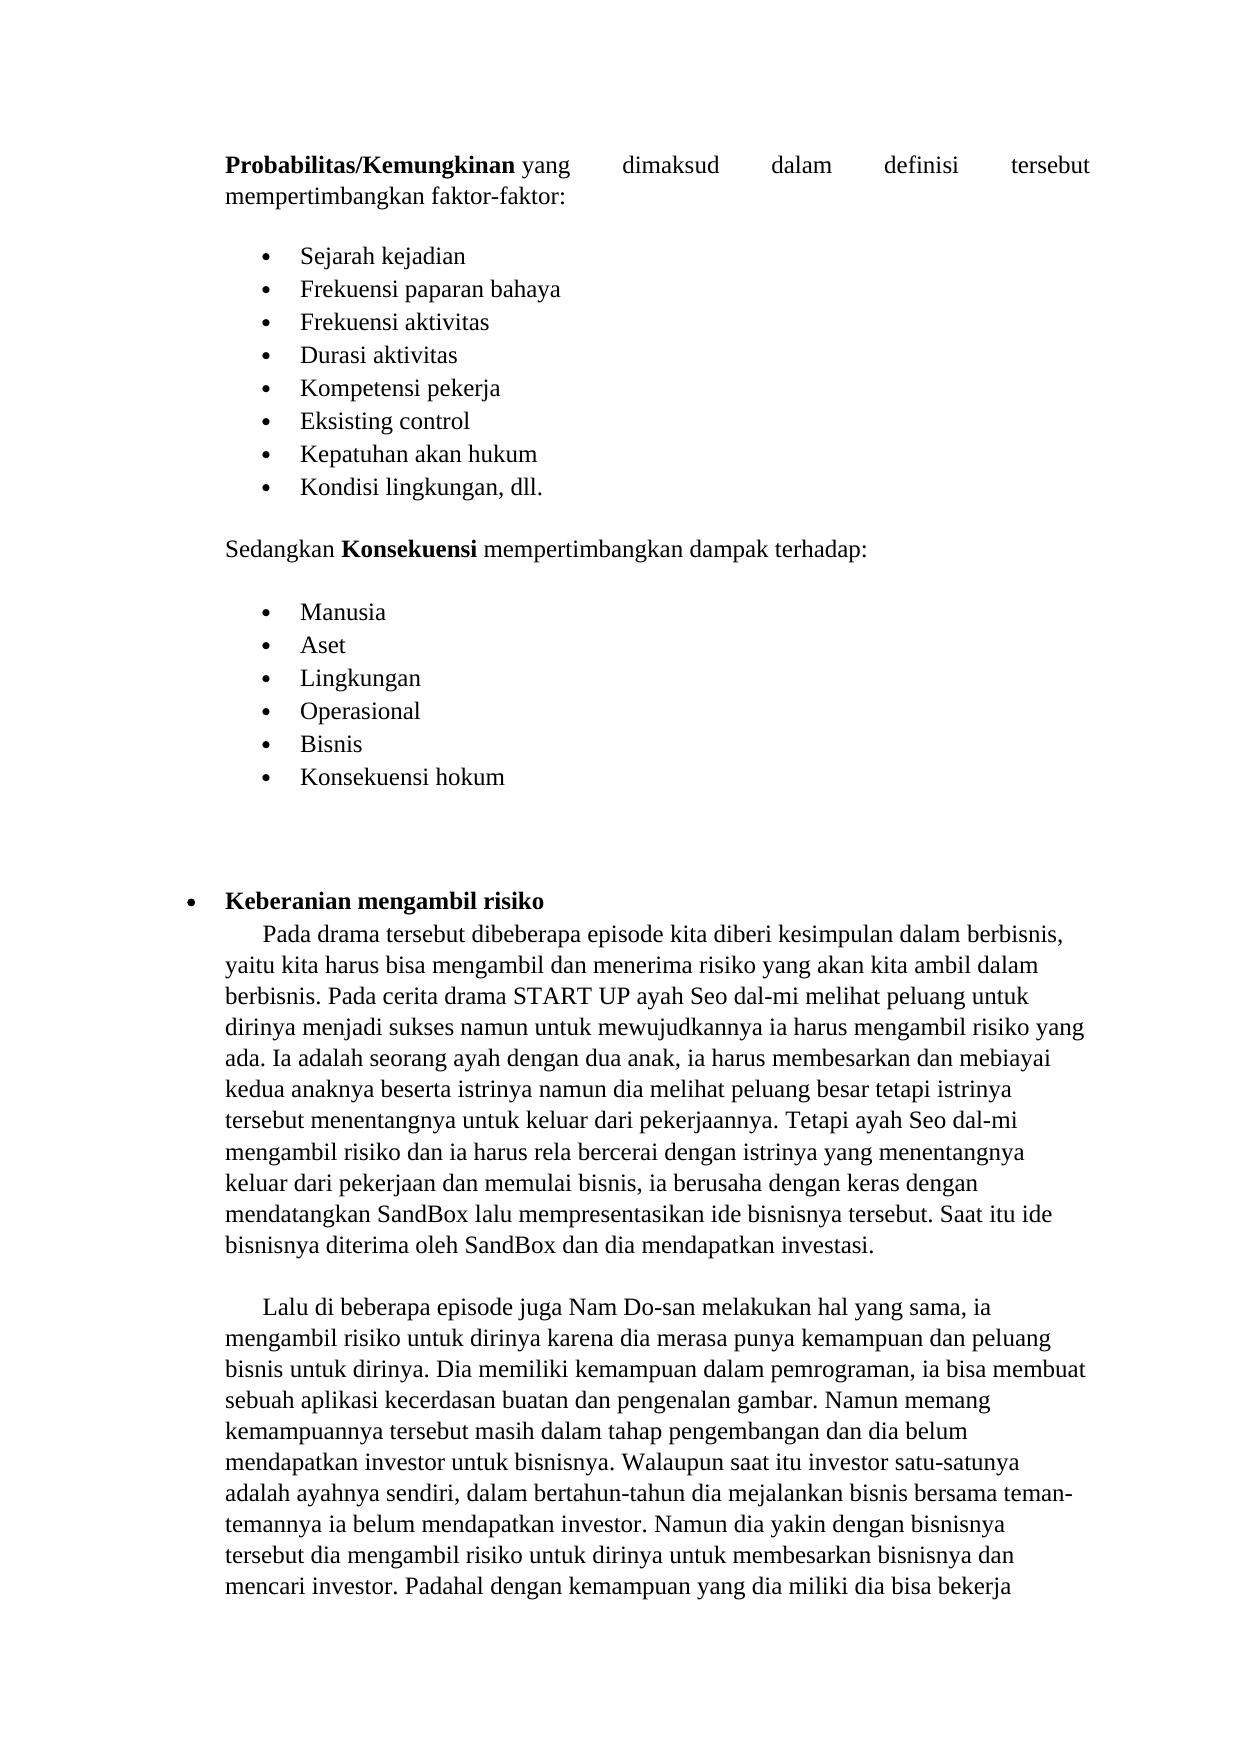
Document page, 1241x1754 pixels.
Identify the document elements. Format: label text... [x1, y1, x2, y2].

list Manusia [262, 597, 1090, 626]
list Eksisting control [262, 406, 1090, 435]
list Operasional [262, 696, 1090, 725]
list Kompetensi pekerja [262, 373, 1090, 402]
text Sedangkan Konsekuensi mempertimbangkan dampak terhadap: [150, 534, 1090, 563]
list Kepatuhan akan hukum [262, 439, 1090, 468]
list Lingkungan [262, 663, 1090, 692]
list Keberanian mengambil risiko [187, 886, 1090, 915]
text Probabilitas/Kemungkinan yang dimaksud dalam definisi tersebut mempertimbangkan faktor-faktor: [225, 150, 1090, 210]
list Frekuensi paparan bahaya [262, 274, 1090, 303]
list Pada drama tersebut dibeberapa episode kita diberi kesimpulan dalam berbisnis, yaitu kita harus bisa mengambil dan menerima risiko yang akan kita ambil dalam berbisnis. Pada cerita drama START UP ayah Seo dal-mi melihat peluang untuk dirinya menjadi sukses namun untuk mewujudkannya ia harus mengambil risiko yang ada. Ia adalah seorang ayah dengan dua anak, ia harus membesarkan dan mebiayai kedua anaknya beserta istrinya namun dia melihat peluang besar tetapi istrinya tersebut menentangnya untuk keluar dari pekerjaannya. Tetapi ayah Seo dal-mi mengambil risiko dan ia harus rela bercerai dengan istrinya yang menentangnya keluar dari pekerjaan dan memulai bisnis, ia berusaha dengan keras dengan mendatangkan SandBox lalu mempresentasikan ide bisnisnya tersebut. Saat itu ide bisnisnya diterima oleh SandBox dan dia mendapatkan investasi. [225, 919, 1090, 1258]
list Frekuensi aktivitas [262, 307, 1090, 336]
list Konsekuensi hokum [262, 762, 1090, 791]
list Durasi aktivitas [262, 340, 1090, 369]
list Kondisi lingkungan, dll. [262, 472, 1090, 501]
list Aset [262, 630, 1090, 659]
list Sejarah kejadian [262, 241, 1090, 270]
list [225, 1292, 1090, 1600]
list Bisnis [262, 729, 1090, 758]
